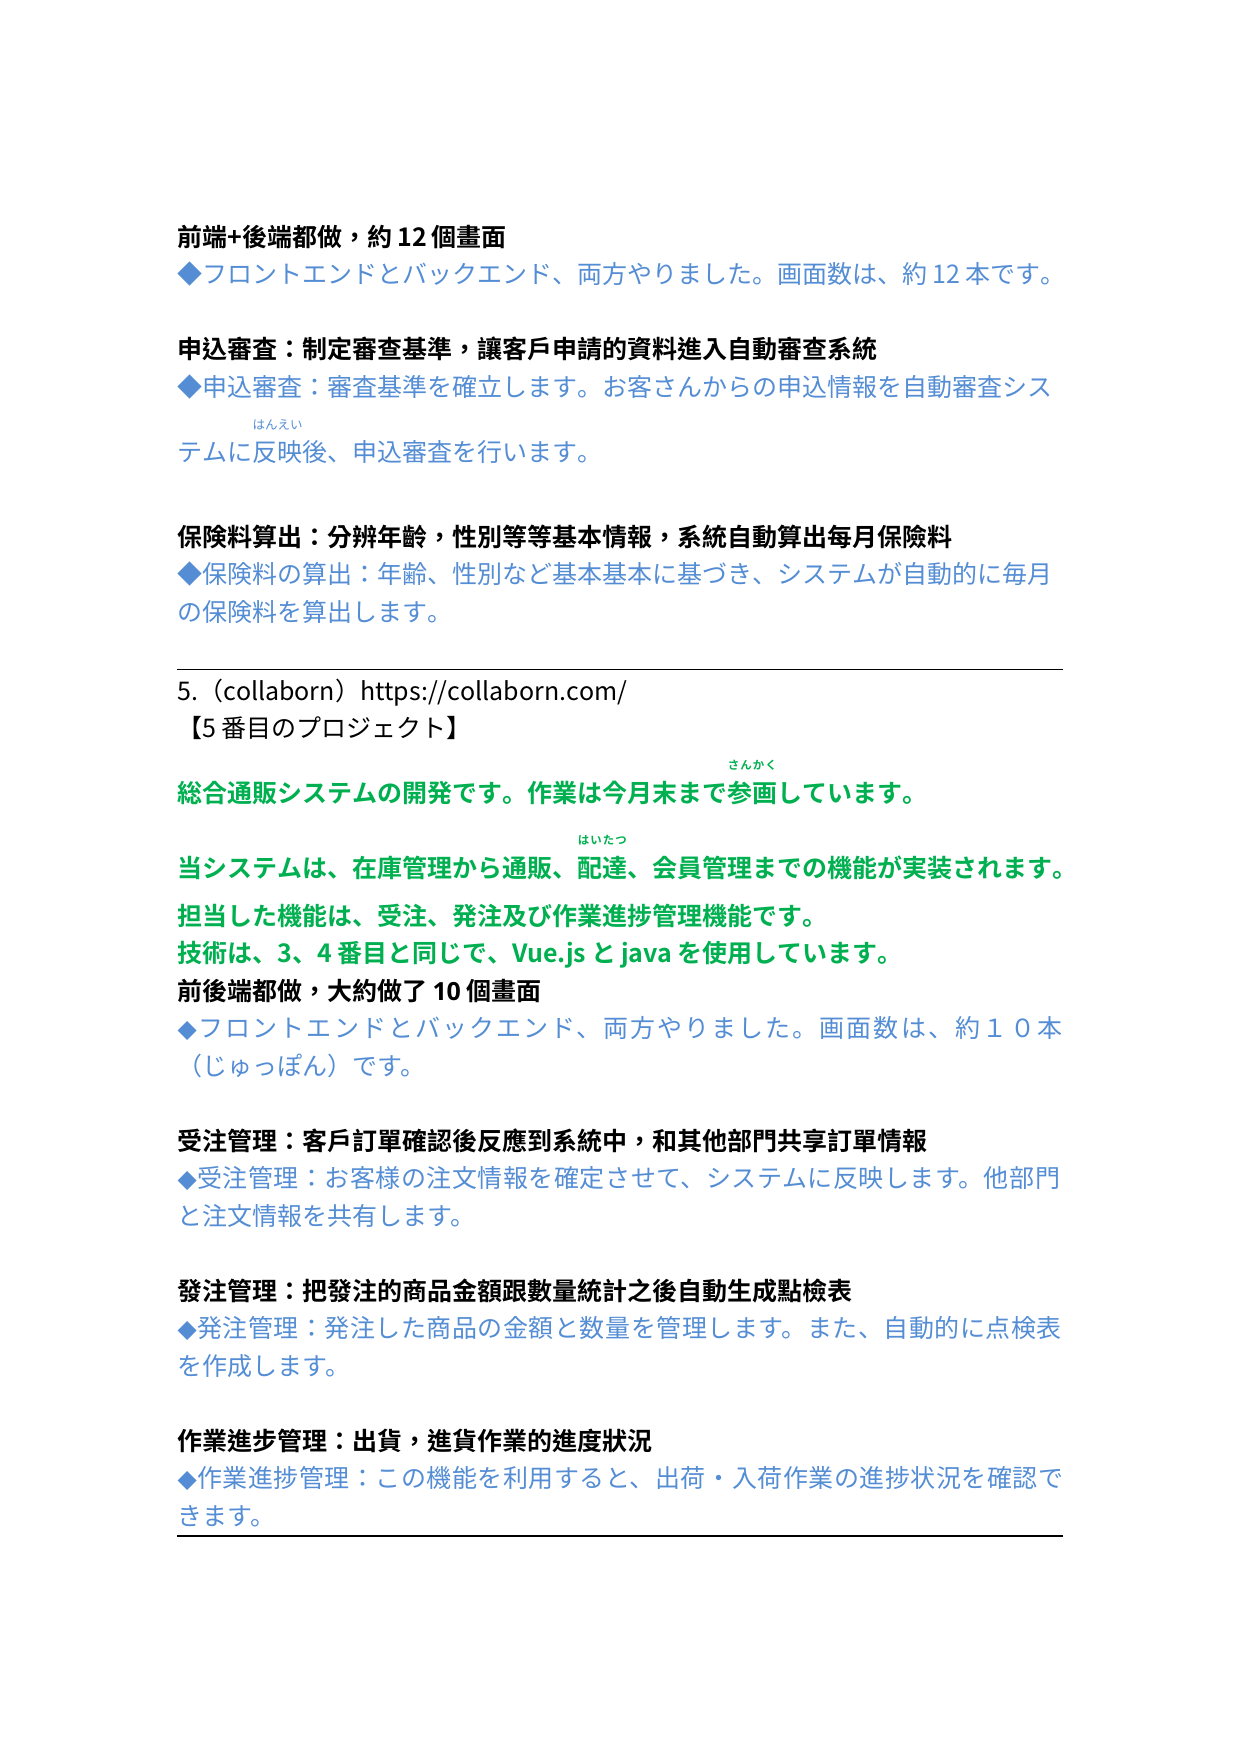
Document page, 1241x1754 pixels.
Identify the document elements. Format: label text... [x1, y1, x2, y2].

text ◆フロントエンドとバックエンド、両方やりました。画面数は、約12本です。 [177, 254, 1063, 292]
text 保険料算出：分辨年齡，性別等等基本情報，系統自動算出每月保險料 [177, 517, 1063, 554]
text 作業進步管理：出貨，進貨作業的進度狀況 [177, 1420, 1063, 1458]
text 担当した機能は、受注、発注及び作業進捗管理機能です。 [177, 895, 1063, 933]
text 申込審査：制定審查基準，讓客戶申請的資料進入自動審查系統 [177, 329, 1063, 367]
text ◆作業進捗管理：この機能を利用すると、出荷・入荷作業の進捗状況を確認できます。 [177, 1458, 1063, 1535]
text ◆発注管理：発注した商品の金額と数量を管理します。また、自動的に点検表を作成します。 [177, 1308, 1063, 1383]
text 發注管理：把發注的商品金額跟數量統計之後自動生成點檢表 [177, 1270, 1063, 1308]
text 前端+後端都做，約12個畫面 [177, 217, 1063, 254]
text ◆フロントエンドとバックエンド、両方やりました。画面数は、約１０本（じゅっぽん）です。 [177, 1008, 1063, 1083]
text 総合通販システムの開発です。作業は今月末までしています。 [177, 745, 1063, 820]
text 5.（collaborn）https://collaborn.com/ [177, 670, 1063, 708]
text ◆受注管理：お客様の注文情報を確定させて、システムに反映します。他部門と注文情報を共有します。 [177, 1158, 1063, 1233]
text 技術は、3、4番目と同じで、Vue.jsとjavaを使用しています。 [177, 933, 1063, 970]
text ◆保険料の算出：年齢、性別など基本基本に基づき、システムが自動的に毎月の保険料を算出します。 [177, 554, 1063, 629]
subtitle 【5番目のプロジェクト】 [177, 708, 1063, 745]
text 当システムは、在庫管理から通販、、会員管理までの機能が実装されます。 [177, 820, 1063, 895]
text 受注管理：客戶訂單確認後反應到系統中，和其他部門共享訂單情報 [177, 1120, 1063, 1158]
text ◆申込審査：審査基準を確立します。お客さんからの申込情報を自動審査システムに後、申込審査を行います。 [177, 367, 1063, 479]
text 前後端都做，大約做了10個畫面 [177, 970, 1063, 1008]
